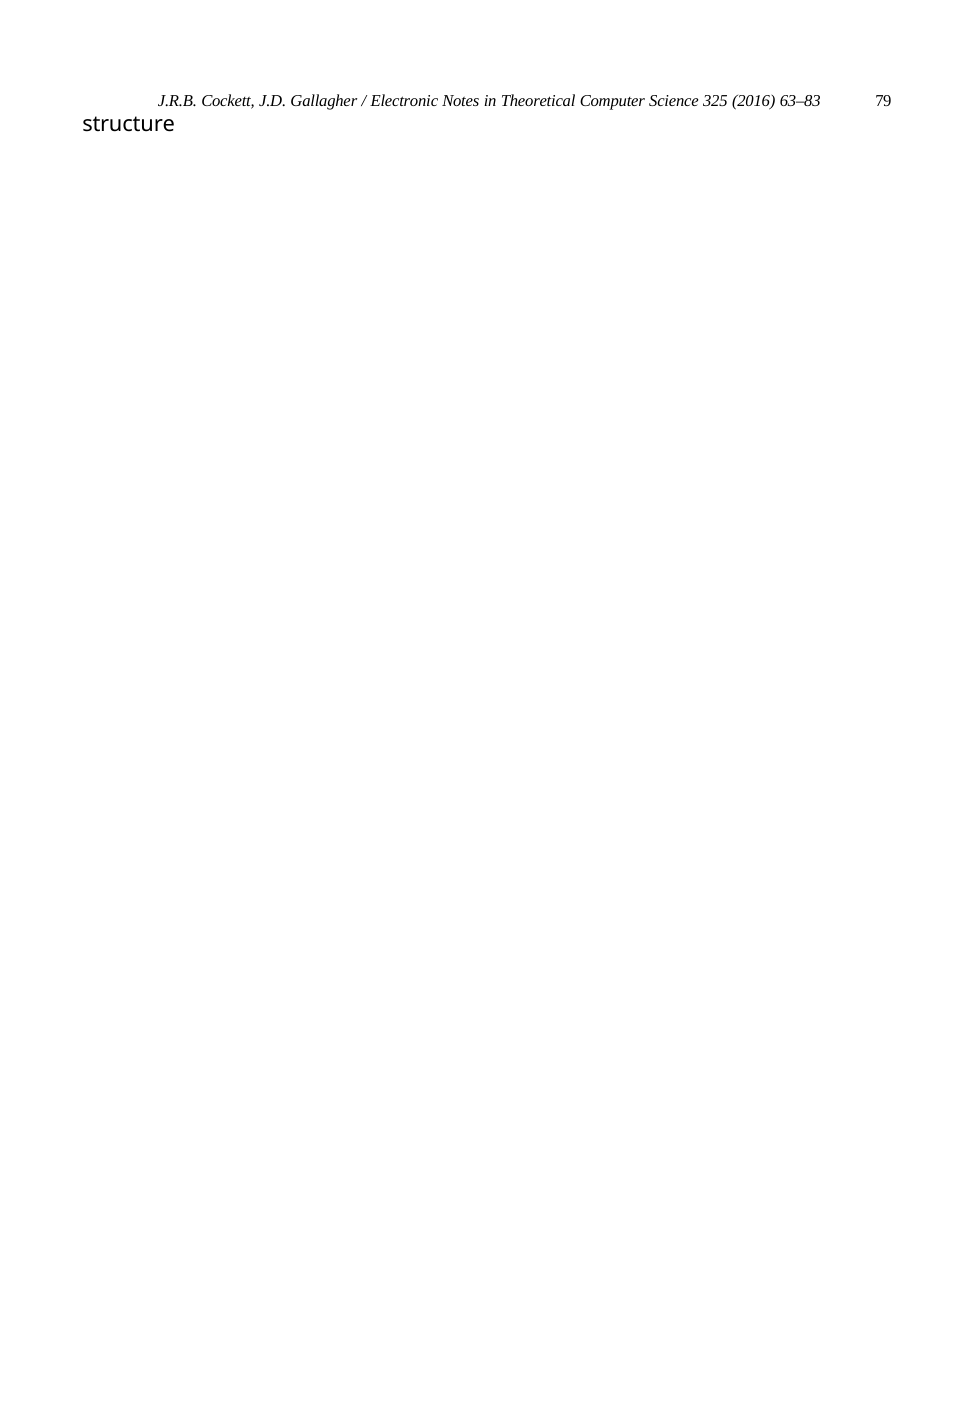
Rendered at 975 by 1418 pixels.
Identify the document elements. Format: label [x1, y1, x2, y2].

text [82, 110, 881, 136]
